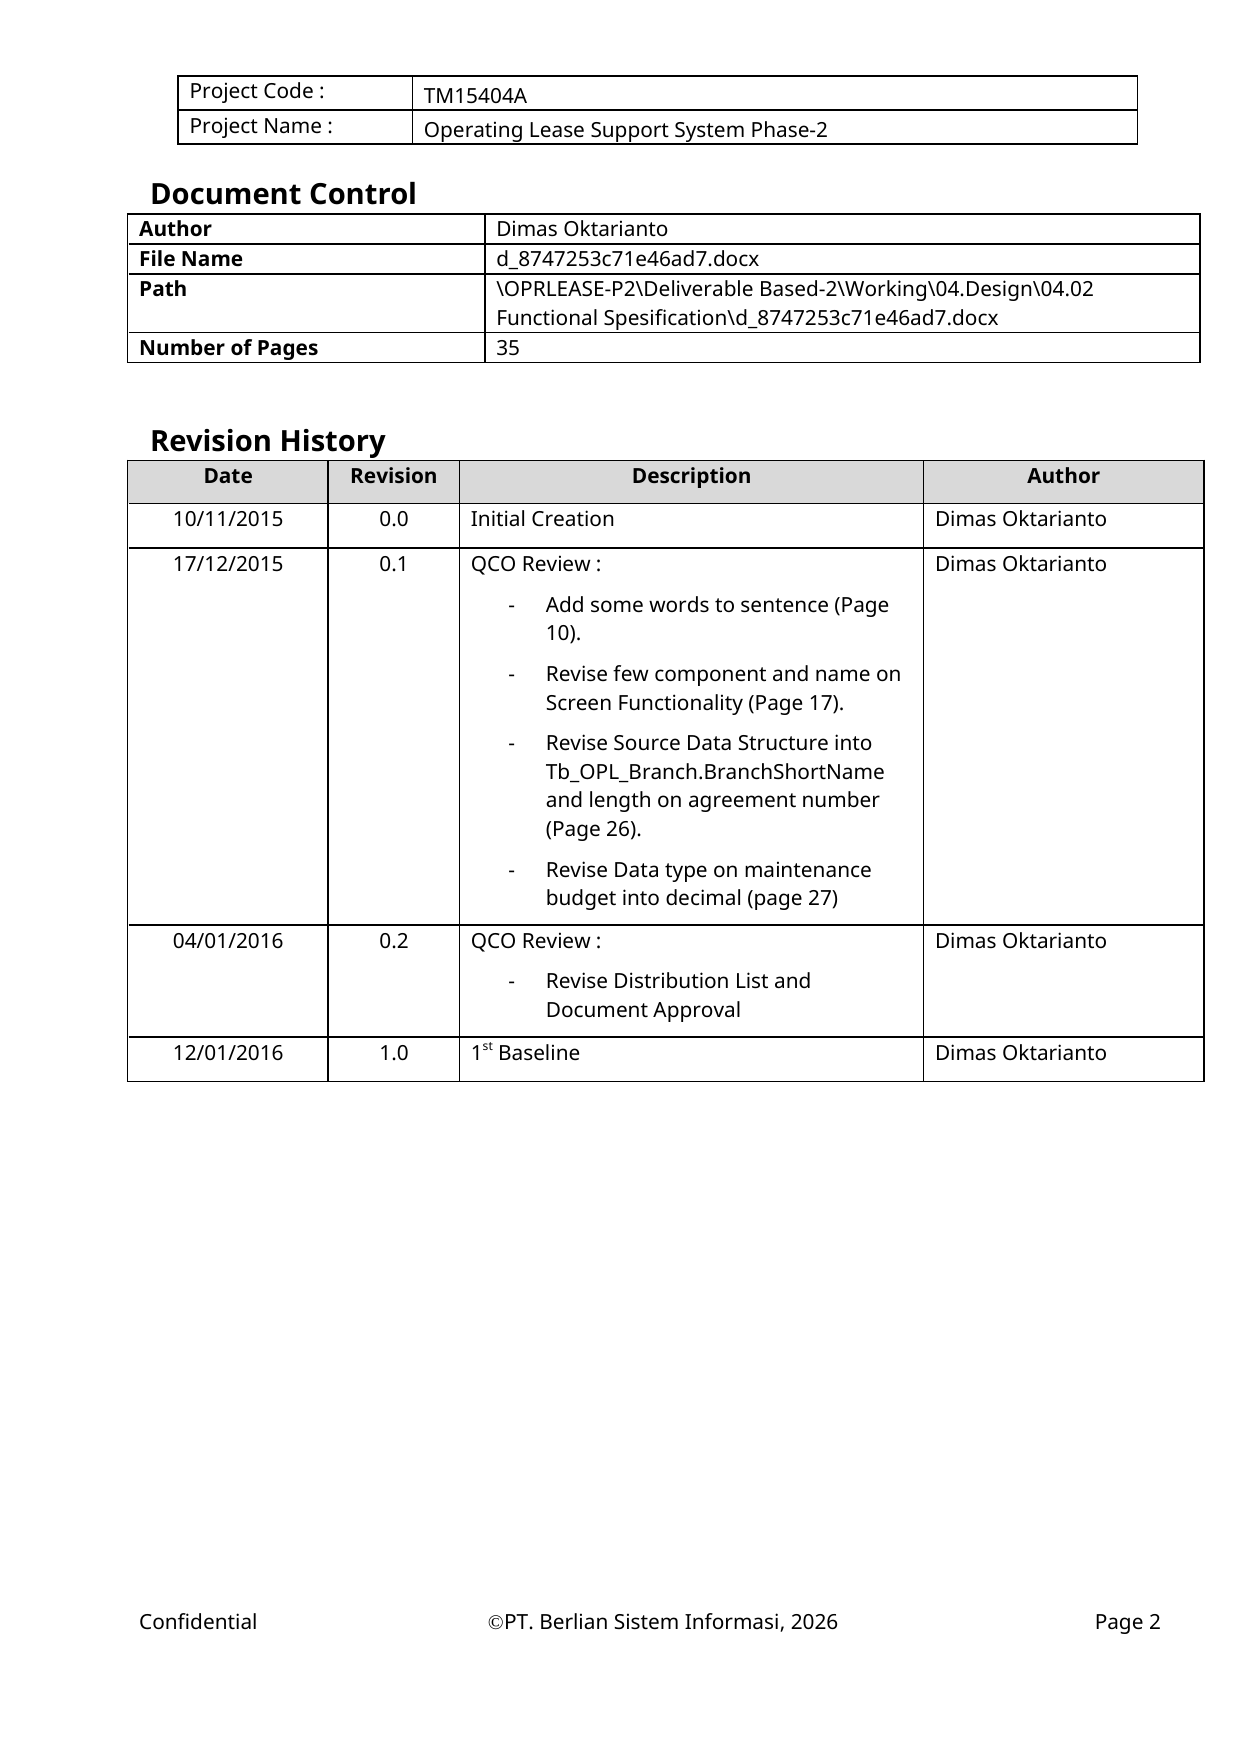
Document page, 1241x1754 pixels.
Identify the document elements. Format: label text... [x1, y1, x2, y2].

table_header Author [924, 461, 1203, 503]
table_cell QCO Review : Revise Distribution List and Document Approval [460, 926, 923, 1036]
table_cell Dimas Oktarianto [924, 504, 1203, 547]
text Document Control [150, 173, 1098, 213]
table_cell 12/01/2016 [128, 1037, 327, 1081]
table_cell [486, 245, 1199, 273]
table_cell File Name [128, 244, 484, 273]
table_cell Number of Pages [128, 333, 484, 361]
table_cell QCO Review : Add some words to sentence (Page 10). Revise few component and name on Screen Functionality (Page 17). Revise Source Data Structure into Tb_OPL_Branch.BranchShortName and length on agreement number (Page 26). Revise Data type on maintenance budget into decimal (page 27) [460, 549, 923, 924]
table_cell 0.2 [329, 926, 459, 1036]
table_cell 0.1 [329, 549, 459, 924]
table_cell 10/11/2015 [128, 504, 327, 547]
table_cell Dimas Oktarianto [924, 1038, 1203, 1081]
table_header Revision [329, 461, 459, 503]
table_cell 17/12/2015 [128, 548, 327, 924]
table_cell Initial Creation [460, 504, 923, 547]
table_cell 0.0 [329, 504, 459, 547]
table_cell Path [128, 274, 484, 331]
table_header Description [460, 461, 923, 503]
table_header Date [128, 461, 327, 503]
table_cell Dimas Oktarianto [924, 549, 1203, 924]
table_header Author [128, 215, 484, 243]
table_cell \OPRLEASE-P2\Deliverable Based-2\Working\04.Design\04.02 Functional Spesification\ [486, 275, 1199, 331]
table_header Dimas Oktarianto [486, 215, 1199, 243]
table_cell Dimas Oktarianto [924, 926, 1203, 1036]
table_cell 1.0 [329, 1038, 459, 1081]
text Revision History [150, 420, 1098, 459]
table_cell 04/01/2016 [128, 925, 327, 1036]
table_cell 1st Baseline [460, 1038, 923, 1081]
table_cell [486, 333, 1199, 361]
